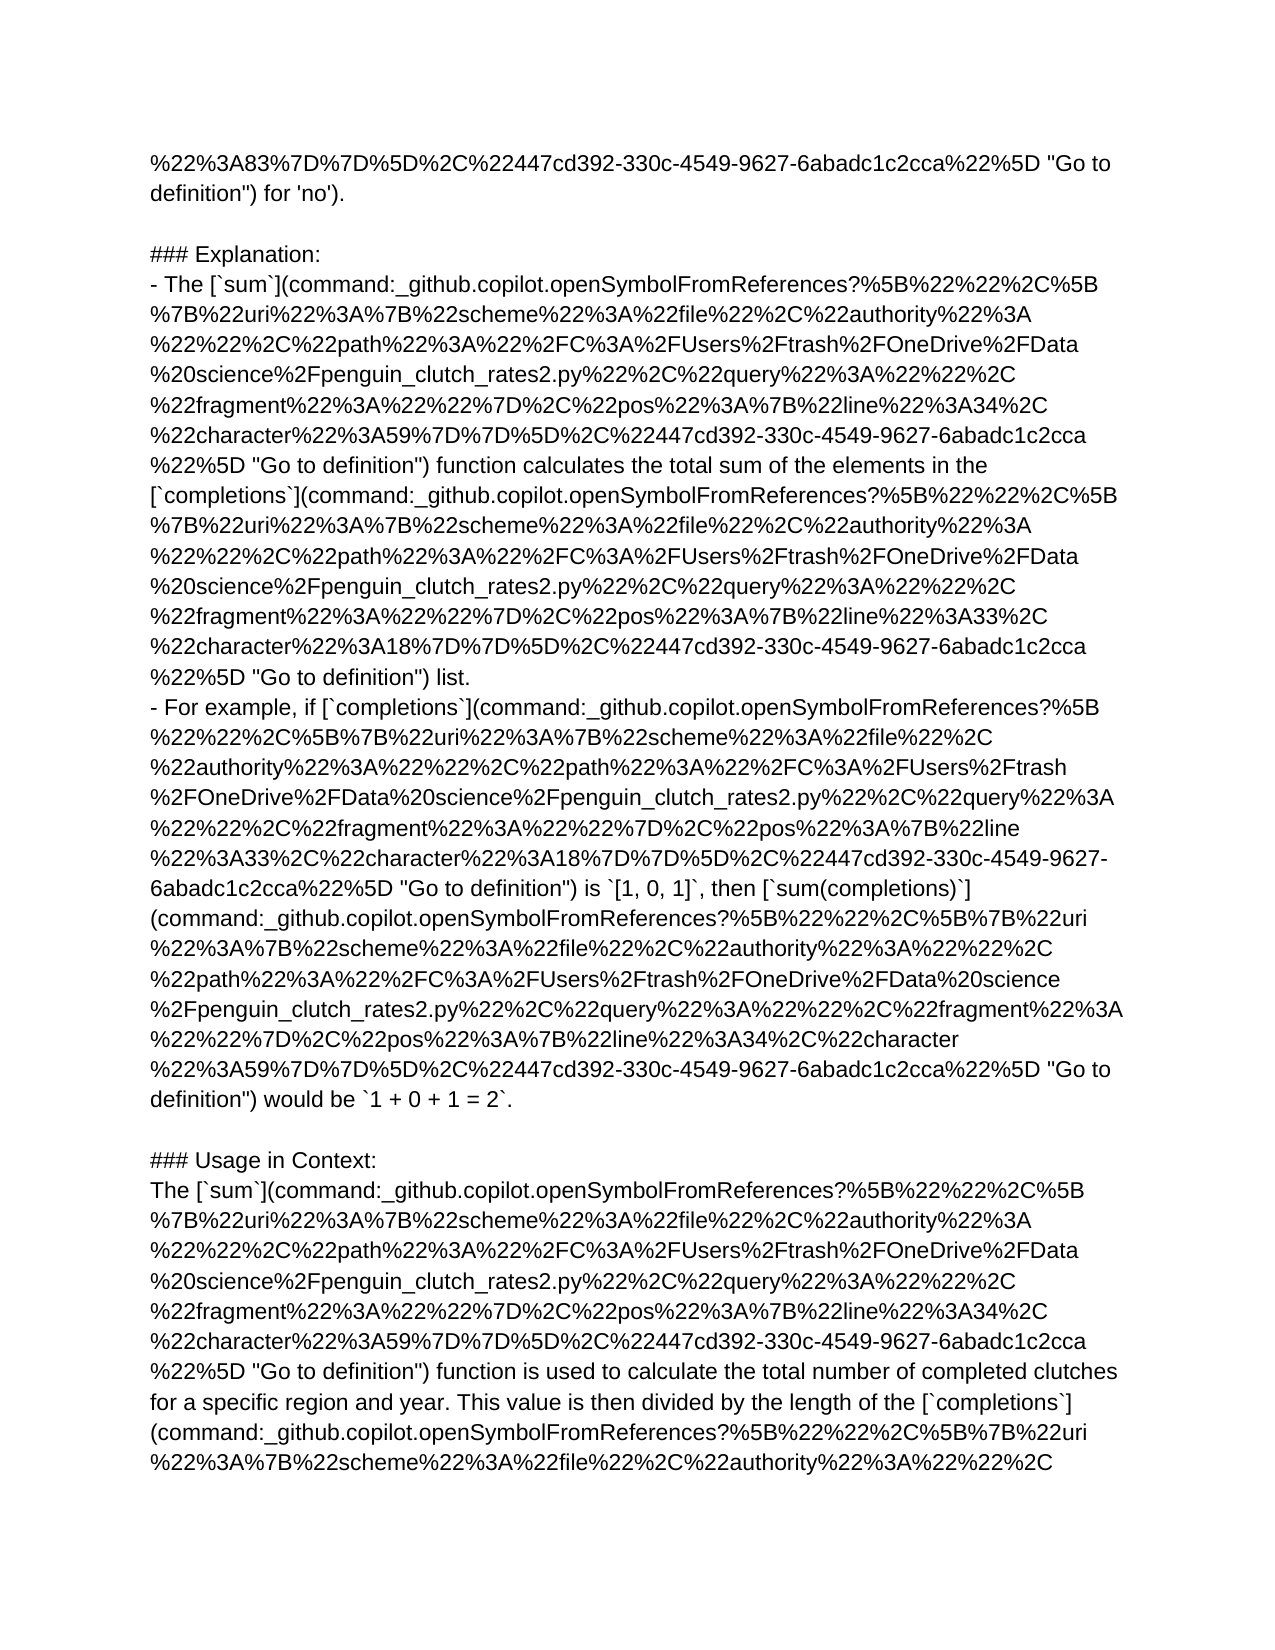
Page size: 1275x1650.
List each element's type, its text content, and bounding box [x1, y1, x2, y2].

text ### Usage in Context: [150, 1147, 1125, 1173]
text - For example, if [`completions`](command:_github.copilot.openSymbolFromReferences?%5B%22%22%2C%5B%7B%22uri%22%3A%7B%22scheme%22%3A%22file%22%2C%22authority%22%3A%22%22%2C%22path%22%3A%22%2FC%3A%2FUsers%2Ftrash%2FOneDrive%2FData%20science%2Fpenguin_clutch_rates2.py%22%2C%22query%22%3A%22%22%2C%22fragment%22%3A%22%22%7D%2C%22pos%22%3A%7B%22line%22%3A33%2C%22character%22%3A18%7D%7D%5D%2C%22447cd392-330c-4549-9627-6abadc1c2cca%22%5D "Go to definition") is `[1, 0, 1]`, then [`sum(completions)`](command:_github.copilot.openSymbolFromReferences?%5B%22%22%2C%5B%7B%22uri%22%3A%7B%22scheme%22%3A%22file%22%2C%22authority%22%3A%22%22%2C%22path%22%3A%22%2FC%3A%2FUsers%2Ftrash%2FOneDrive%2FData%20science%2Fpenguin_clutch_rates2.py%22%2C%22query%22%3A%22%22%2C%22fragment%22%3A%22%22%7D%2C%22pos%22%3A%7B%22line%22%3A34%2C%22character%22%3A59%7D%7D%5D%2C%22447cd392-330c-4549-9627-6abadc1c2cca%22%5D "Go to definition") would be `1 + 0 + 1 = 2`. [150, 694, 1125, 1113]
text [150, 1177, 1125, 1475]
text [150, 150, 1125, 207]
text - The [`sum`](command:_github.copilot.openSymbolFromReferences?%5B%22%22%2C%5B%7B%22uri%22%3A%7B%22scheme%22%3A%22file%22%2C%22authority%22%3A%22%22%2C%22path%22%3A%22%2FC%3A%2FUsers%2Ftrash%2FOneDrive%2FData%20science%2Fpenguin_clutch_rates2.py%22%2C%22query%22%3A%22%22%2C%22fragment%22%3A%22%22%7D%2C%22pos%22%3A%7B%22line%22%3A34%2C%22character%22%3A59%7D%7D%5D%2C%22447cd392-330c-4549-9627-6abadc1c2cca%22%5D "Go to definition") function calculates the total sum of the elements in the [`completions`](command:_github.copilot.openSymbolFromReferences?%5B%22%22%2C%5B%7B%22uri%22%3A%7B%22scheme%22%3A%22file%22%2C%22authority%22%3A%22%22%2C%22path%22%3A%22%2FC%3A%2FUsers%2Ftrash%2FOneDrive%2FData%20science%2Fpenguin_clutch_rates2.py%22%2C%22query%22%3A%22%22%2C%22fragment%22%3A%22%22%7D%2C%22pos%22%3A%7B%22line%22%3A33%2C%22character%22%3A18%7D%7D%5D%2C%22447cd392-330c-4549-9627-6abadc1c2cca%22%5D "Go to definition") list. [150, 271, 1125, 690]
text ### Explanation: [150, 241, 1125, 267]
